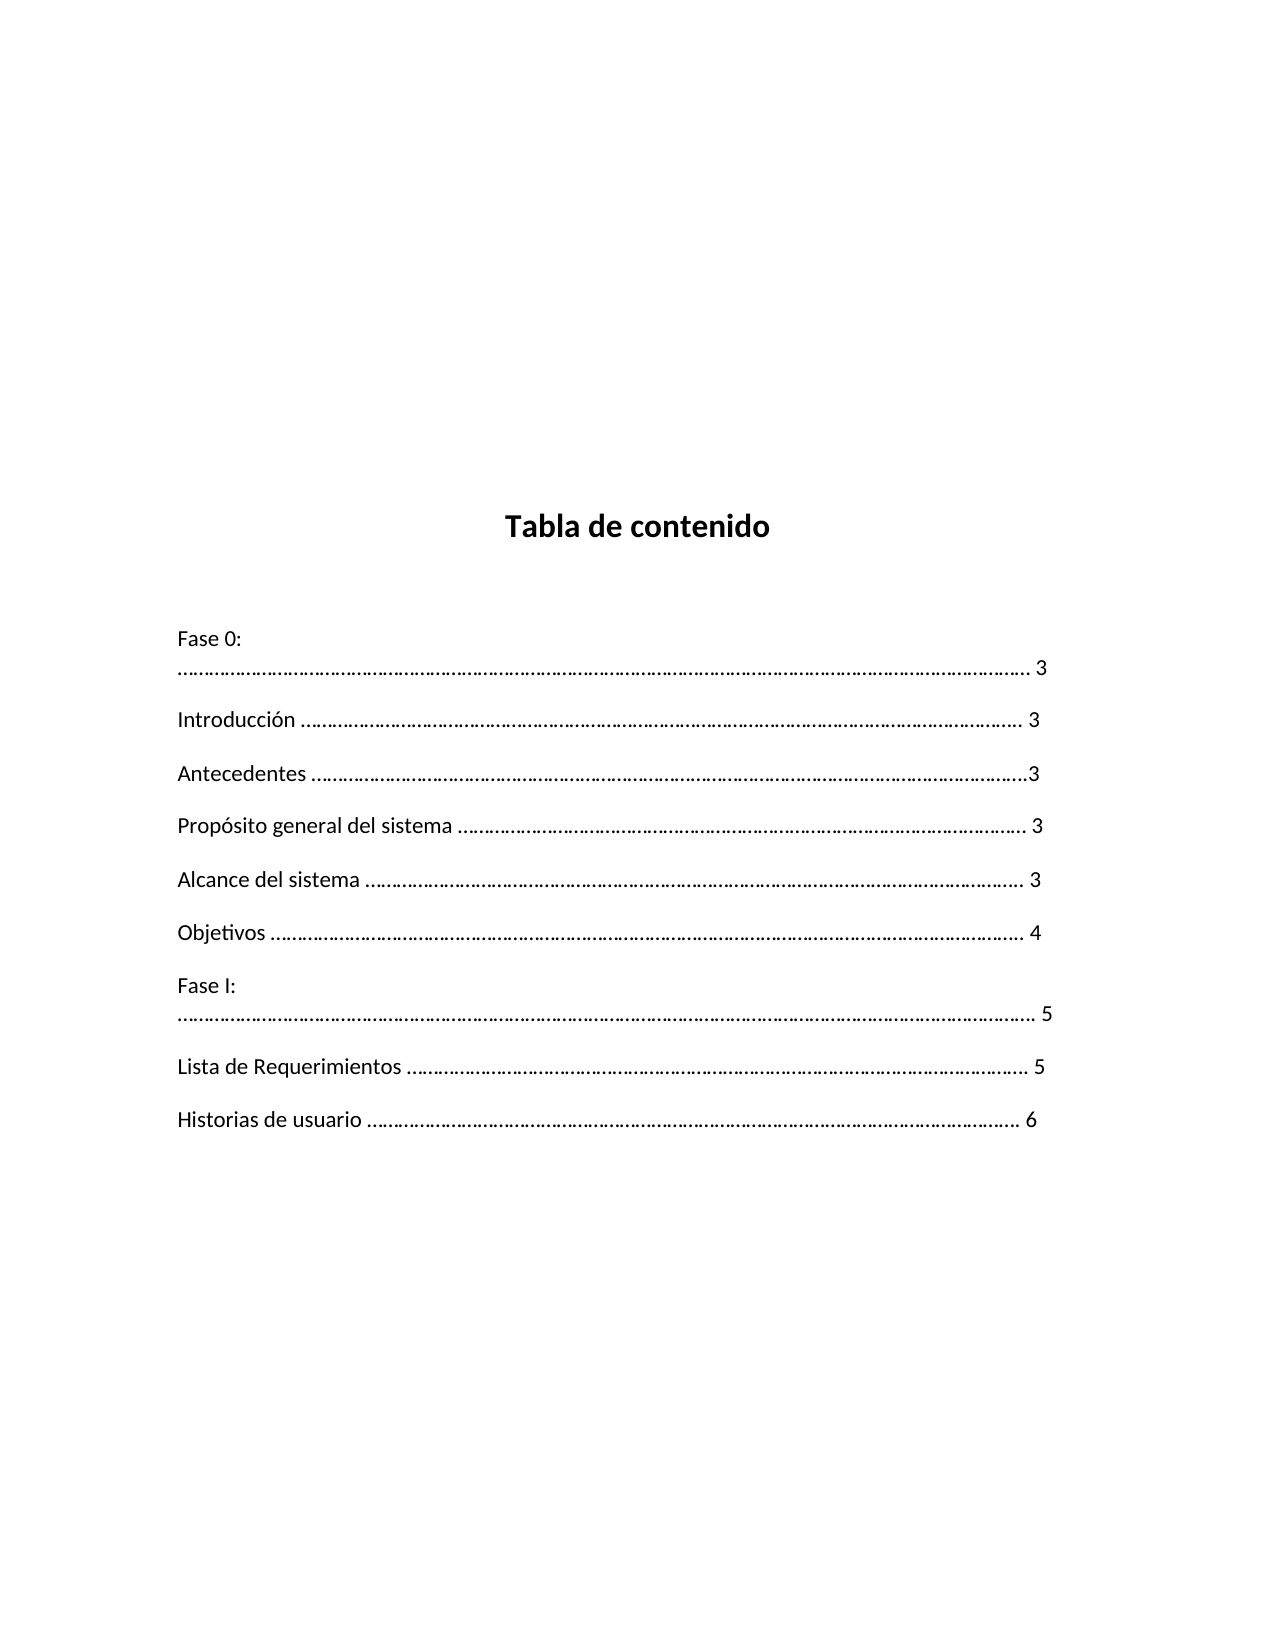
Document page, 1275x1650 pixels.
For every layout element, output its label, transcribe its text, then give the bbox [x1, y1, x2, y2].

text Historias de usuario ……………………………………………………………………………………………………………. 6 [177, 1105, 1098, 1133]
text Antecedentes ……………………………………………………………………………………………………………………….3 [177, 759, 1098, 787]
text Fase 0: ……………………………………………………………………………………………………………………………………………… 3 [177, 624, 1098, 681]
text Lista de Requerimientos ………………………………………………………………………………………………………. 5 [177, 1052, 1098, 1080]
text Propósito general del sistema ……………………………………………………………………………………………… 3 [177, 812, 1098, 840]
text Alcance del sistema …………………………………………………………………………………………………………….. 3 [177, 865, 1098, 893]
text Objetivos …………………………………………………………………………………………………………………………….. 4 [177, 918, 1098, 946]
text Introducción ……………………………………………………………………………………………………………………….. 3 [177, 706, 1098, 734]
text Fase I: ………………………………………………………………………………………………………………………………………………. 5 [177, 971, 1098, 1027]
text Tabla de contenido [177, 505, 1098, 546]
